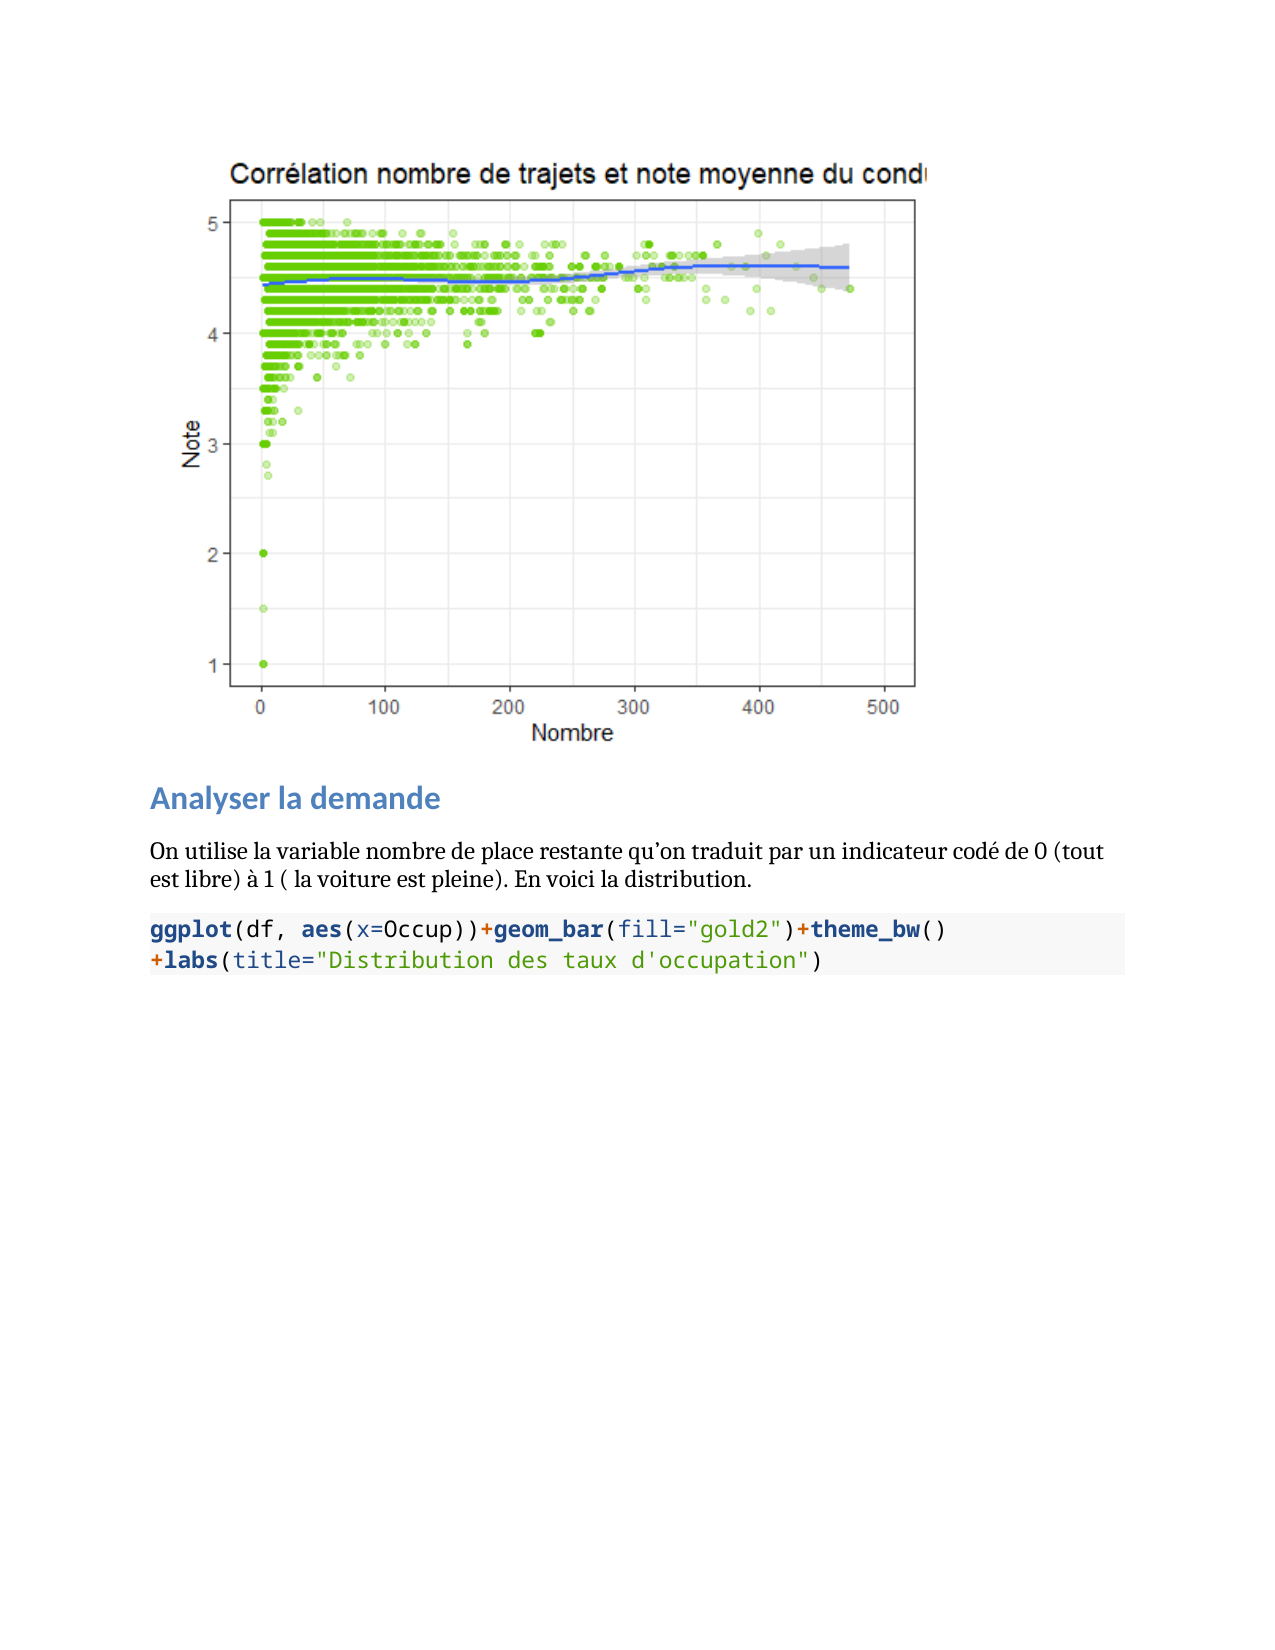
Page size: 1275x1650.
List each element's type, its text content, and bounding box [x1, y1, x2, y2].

picture [168, 150, 927, 757]
text ggplot(df, aes(x=Occup))+geom_bar(fill="gold2")+theme_bw() +labs(title="Distribution des taux d'occupation") [824, 913, 1125, 975]
text On utilise la variable nombre de place restante qu’on traduit par un indicateur codé de 0 (tout est libre) à 1 ( la voiture est pleine). En voici la distribution. [150, 837, 1125, 894]
subtitle Analyser la demande [150, 777, 1125, 818]
